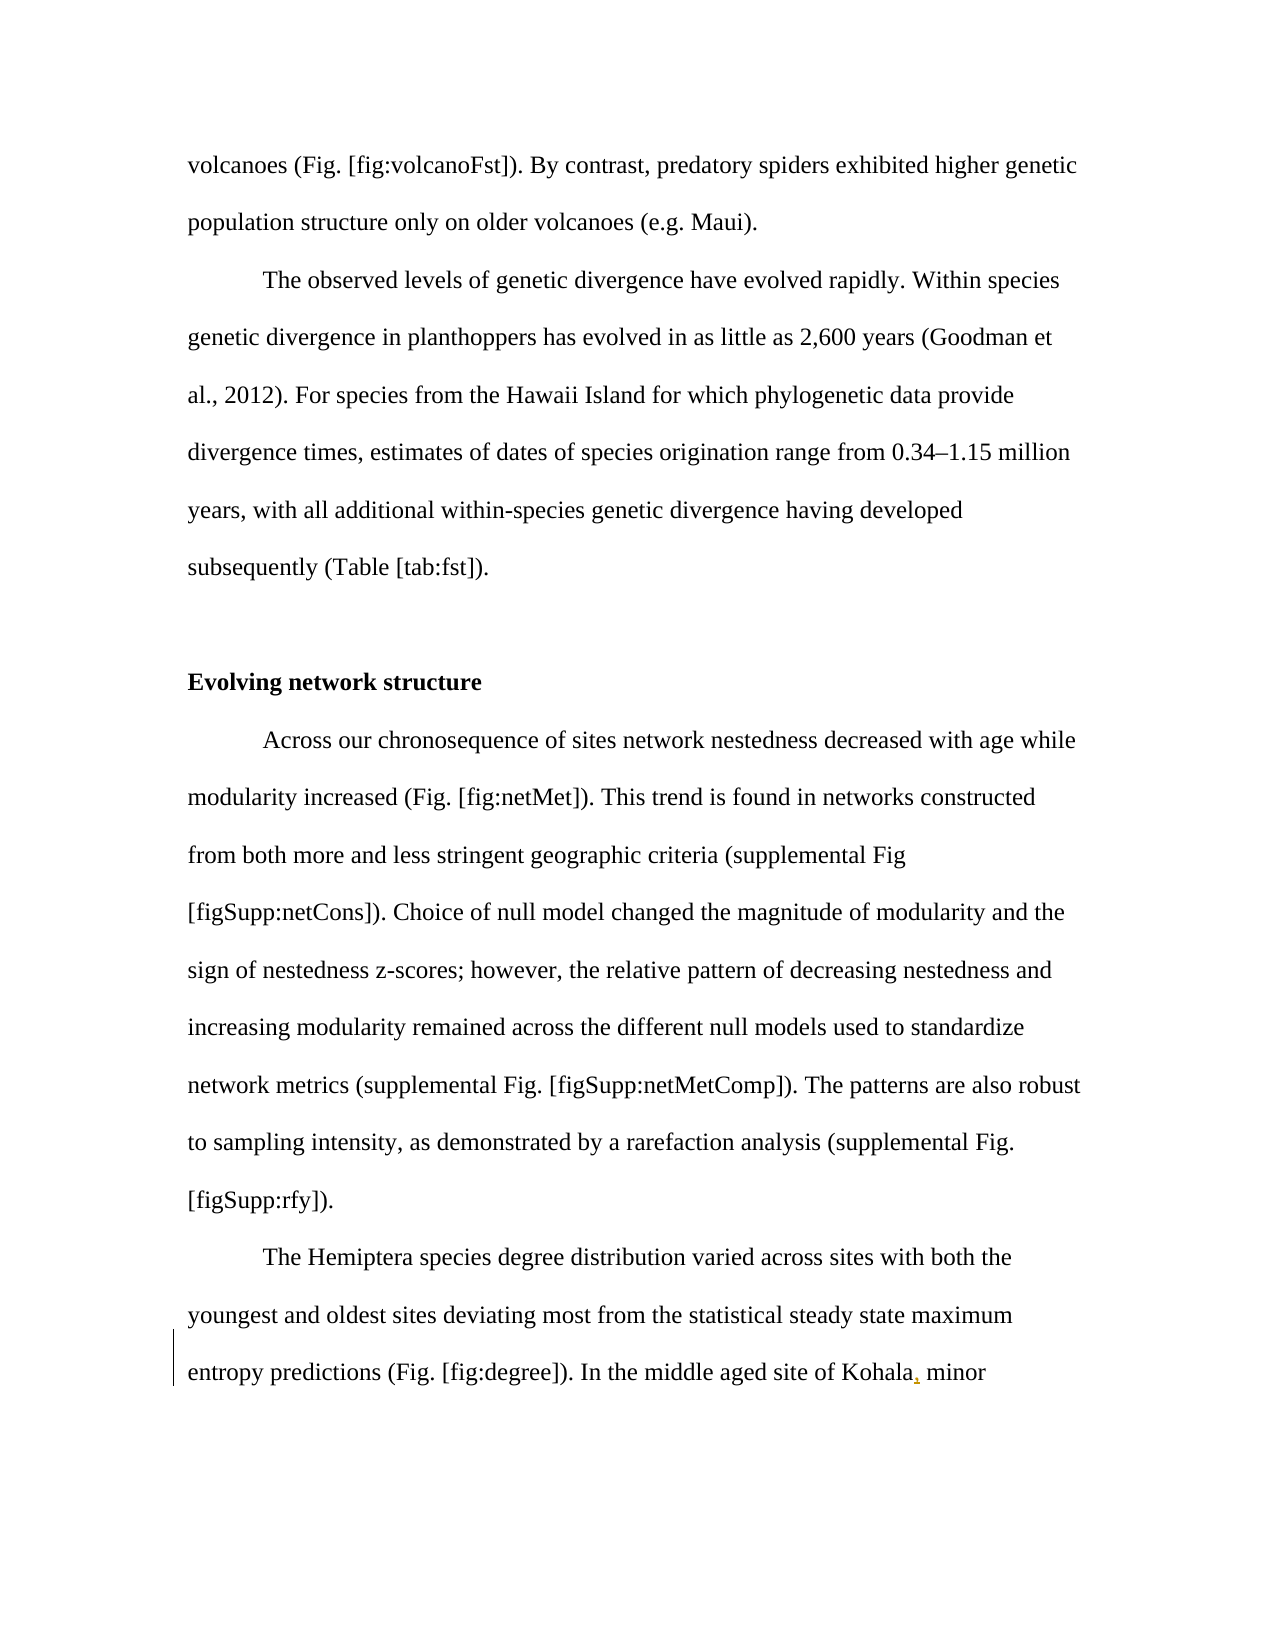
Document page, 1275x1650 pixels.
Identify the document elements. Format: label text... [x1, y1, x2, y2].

text The observed levels of genetic divergence have evolved rapidly. Within species genetic divergence in planthoppers has evolved in as little as 2,600 years (Goodman et al., 2012). For species from the Hawaii Island for which phylogenetic data provide divergence times, estimates of dates of species origination range from 0.34–1.15 million years, with all additional within-species genetic divergence having developed subsequently (Table [tab:fst]). [187, 265, 1087, 581]
text Evolving network structure [187, 667, 1087, 696]
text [187, 150, 1087, 236]
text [187, 1242, 1087, 1386]
text Across our chronosequence of sites network nestedness decreased with age while modularity increased (Fig. [fig:netMet]). This trend is found in networks constructed from both more and less stringent geographic criteria (supplemental Fig [figSupp:netCons]). Choice of null model changed the magnitude of modularity and the sign of nestedness z-scores; however, the relative pattern of decreasing nestedness and increasing modularity remained across the different null models used to standardize network metrics (supplemental Fig. [figSupp:netMetComp]). The patterns are also robust to sampling intensity, as demonstrated by a rarefaction analysis (supplemental Fig. [figSupp:rfy]). [187, 725, 1087, 1214]
